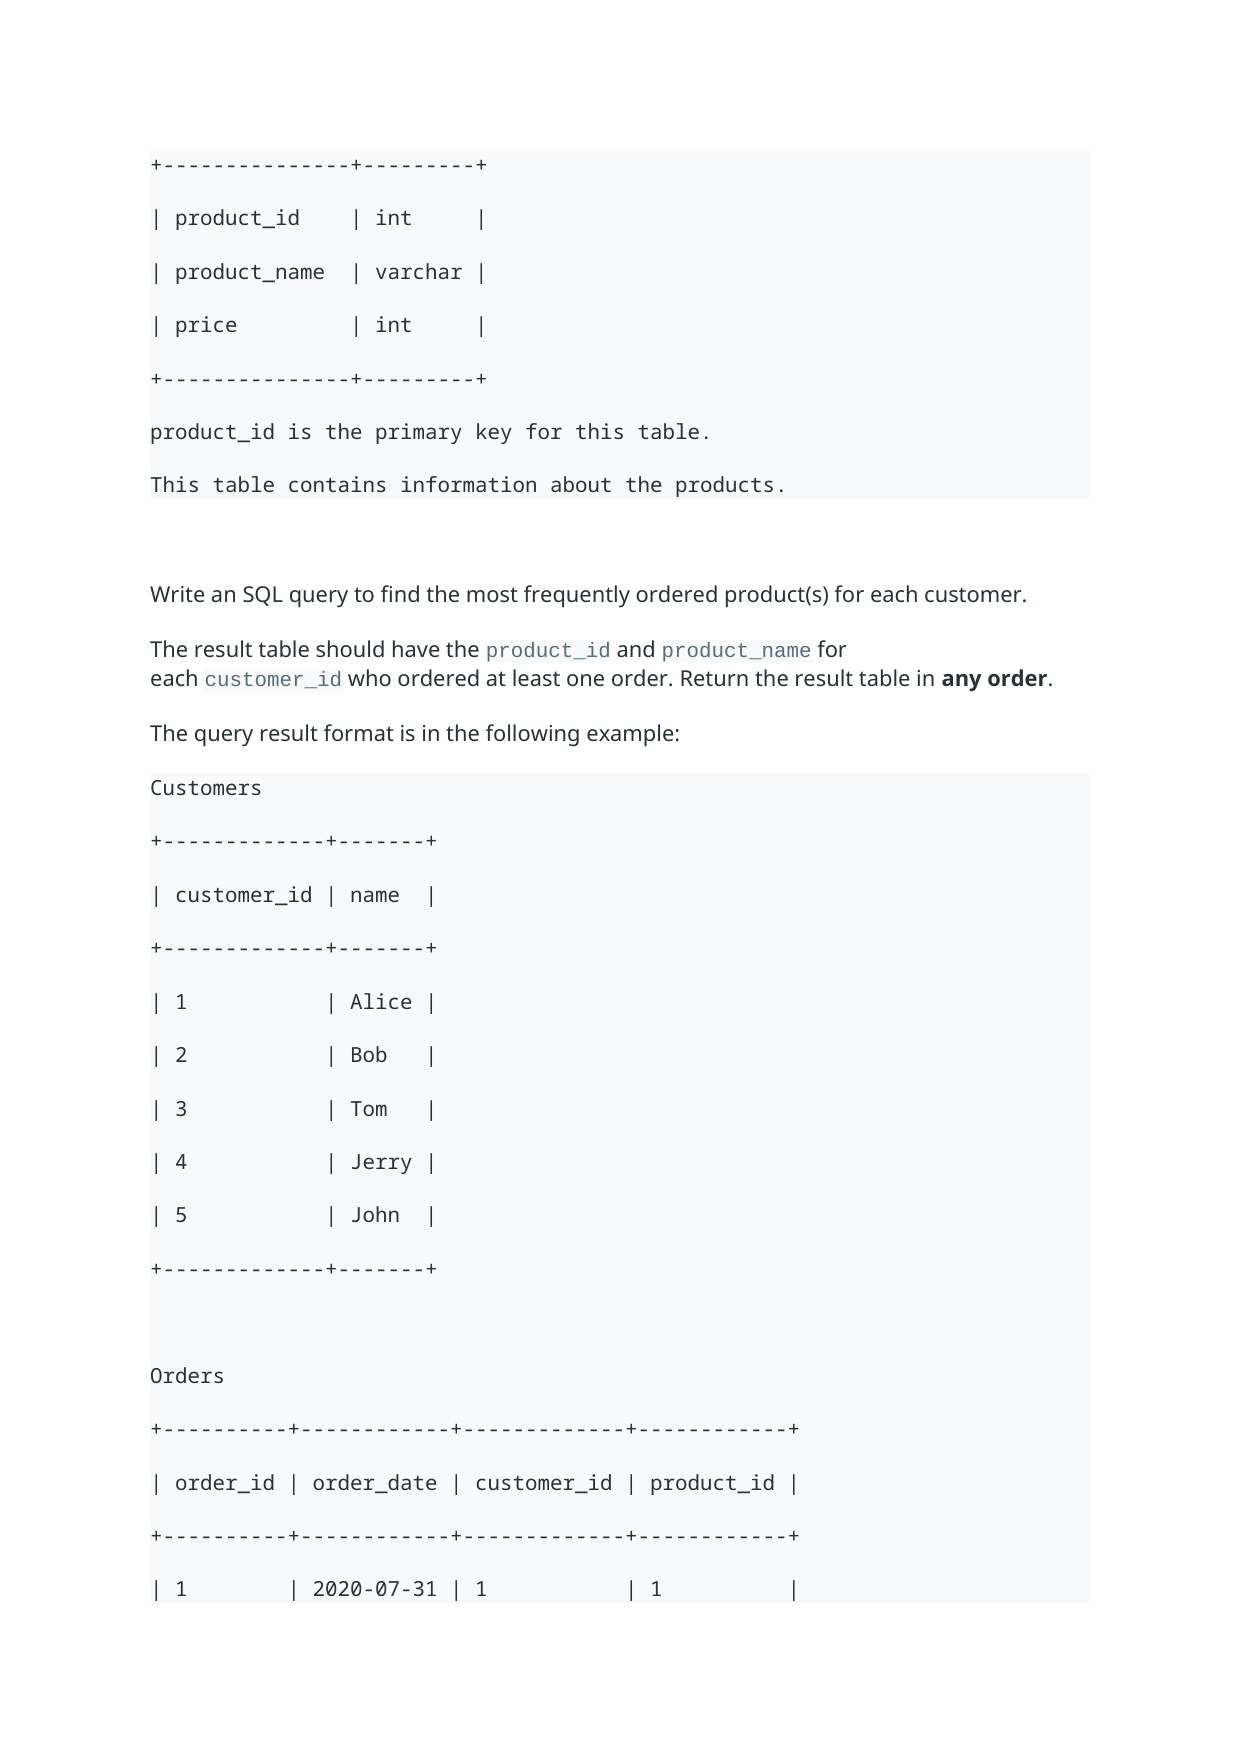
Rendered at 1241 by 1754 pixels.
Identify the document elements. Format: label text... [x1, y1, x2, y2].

text | order_id | order_date | customer_id | product_id | [150, 1468, 1090, 1496]
text | product_name | varchar | [150, 257, 1090, 285]
text +---------------+---------+ [150, 364, 1090, 392]
text +----------+------------+-------------+------------+ [150, 1521, 1090, 1549]
text The query result format is in the following example: [150, 718, 1090, 748]
text The result table should have the product_id and product_name for each customer_id who ordered at least one order. Return the result table in any order. [150, 634, 1090, 693]
text | 2 | Bob | [150, 1040, 1090, 1069]
text | price | int | [150, 310, 1090, 339]
text | 4 | Jerry | [150, 1147, 1090, 1176]
text | 5 | John | [150, 1201, 1090, 1229]
text +-------------+-------+ [150, 933, 1090, 962]
text +-------------+-------+ [150, 1254, 1090, 1282]
text This table contains information about the products. [150, 471, 1090, 499]
text product_id is the primary key for this table. [150, 417, 1090, 446]
text +-------------+-------+ [150, 826, 1090, 855]
text | 1 | Alice | [150, 987, 1090, 1015]
text | 1 | 2020-07-31 | 1 | 1 | [150, 1574, 1090, 1603]
text | 3 | Tom | [150, 1094, 1090, 1122]
text Write an SQL query to find the most frequently ordered product(s) for each customer. [150, 579, 1090, 609]
text +---------------+---------+ [150, 150, 1090, 178]
text Customers [150, 773, 1090, 801]
text | customer_id | name | [150, 880, 1090, 908]
text | product_id | int | [150, 203, 1090, 232]
text +----------+------------+-------------+------------+ [150, 1414, 1090, 1443]
text Orders [150, 1361, 1090, 1389]
